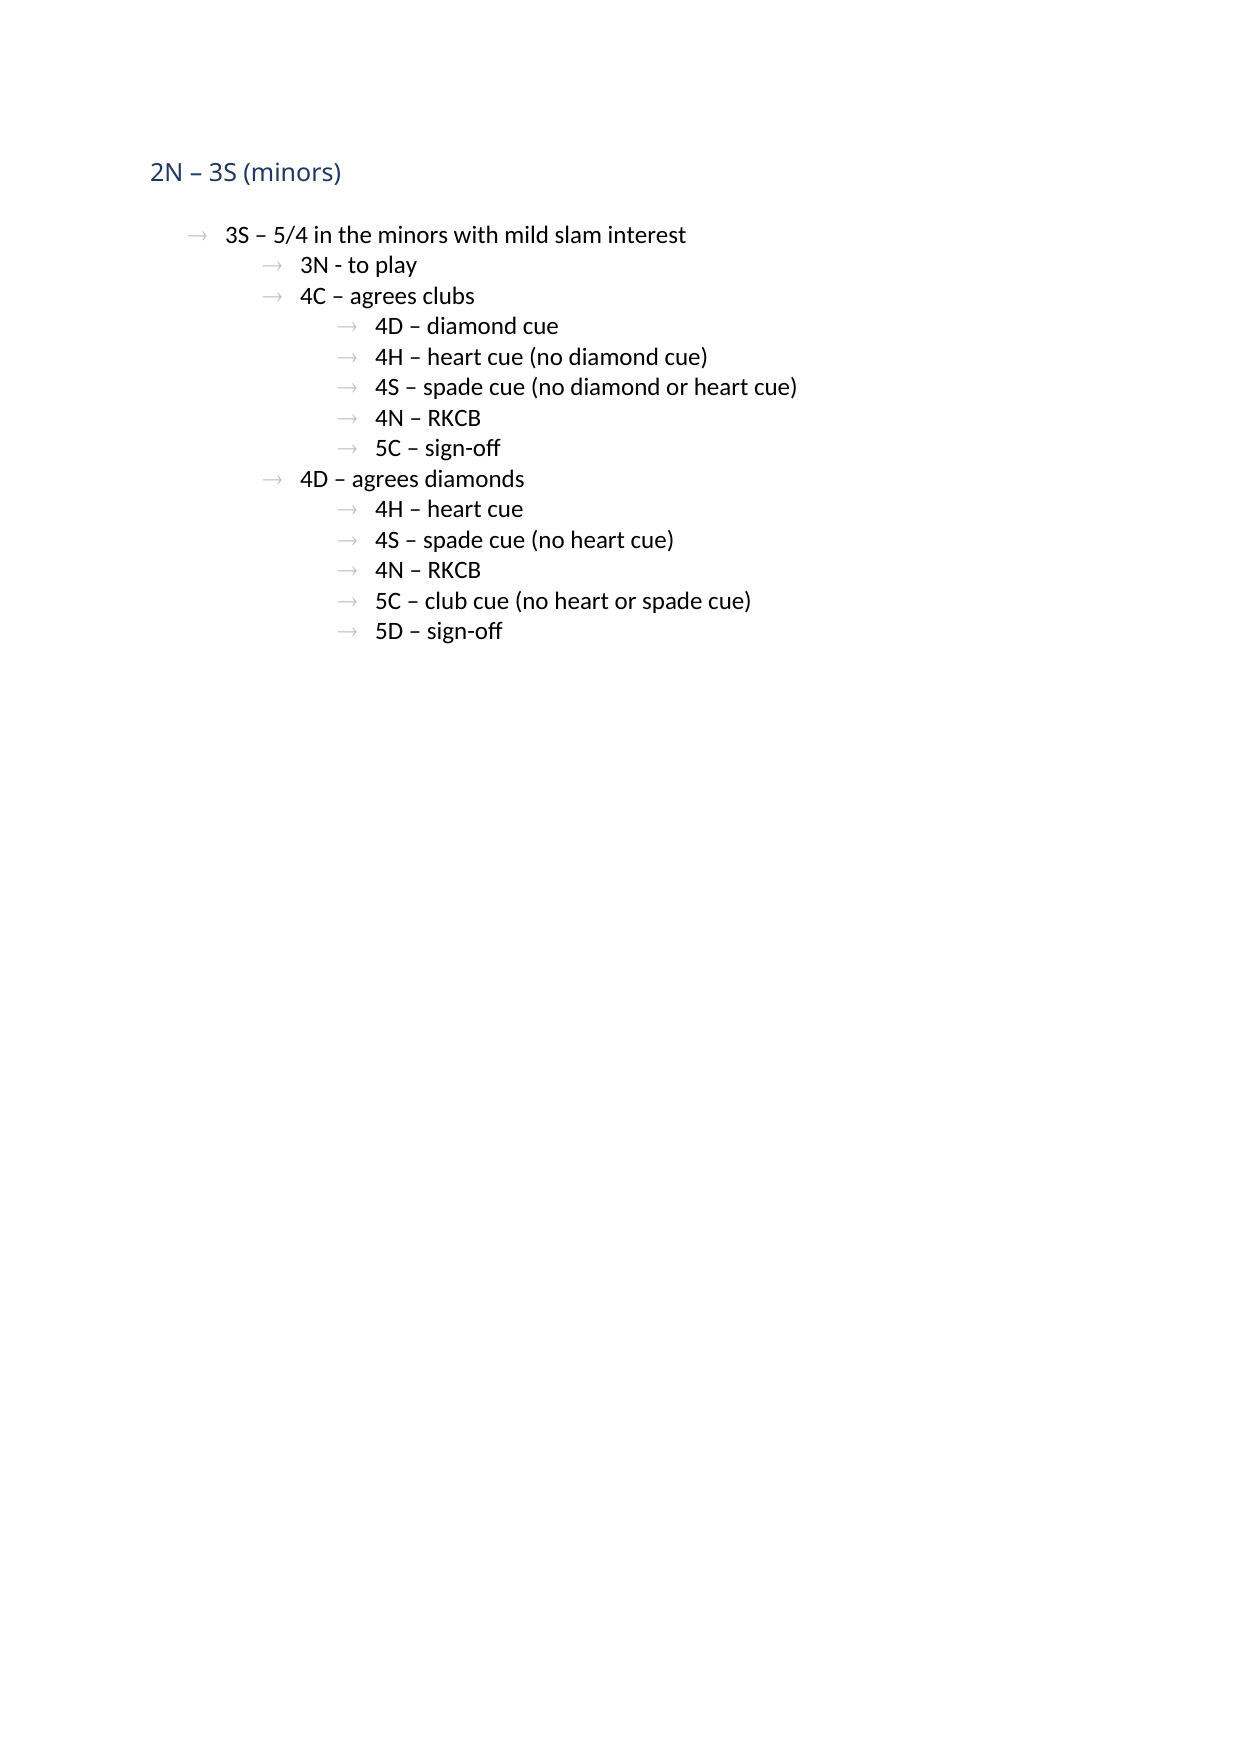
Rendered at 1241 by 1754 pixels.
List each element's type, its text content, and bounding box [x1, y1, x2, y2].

list 4N – RKCB [337, 554, 1090, 585]
list 4S – spade cue (no diamond or heart cue) [337, 371, 1090, 402]
list 4N – RKCB [337, 402, 1090, 432]
list 4H – heart cue (no diamond cue) [337, 341, 1090, 371]
list 4D – diamond cue [337, 310, 1090, 341]
list 4S – spade cue (no heart cue) [337, 524, 1090, 554]
list 3S – 5/4 in the minors with mild slam interest [187, 219, 1090, 249]
subtitle 2N – 3S (minors) [150, 154, 1090, 188]
list 3N - to play [262, 249, 1090, 280]
list 5D – sign-off [337, 616, 1090, 646]
list 4D – agrees diamonds [262, 463, 1090, 493]
list 5C – club cue (no heart or spade cue) [337, 585, 1090, 616]
list 4C – agrees clubs [262, 280, 1090, 310]
list 4H – heart cue [337, 493, 1090, 524]
list 5C – sign-off [337, 432, 1090, 463]
